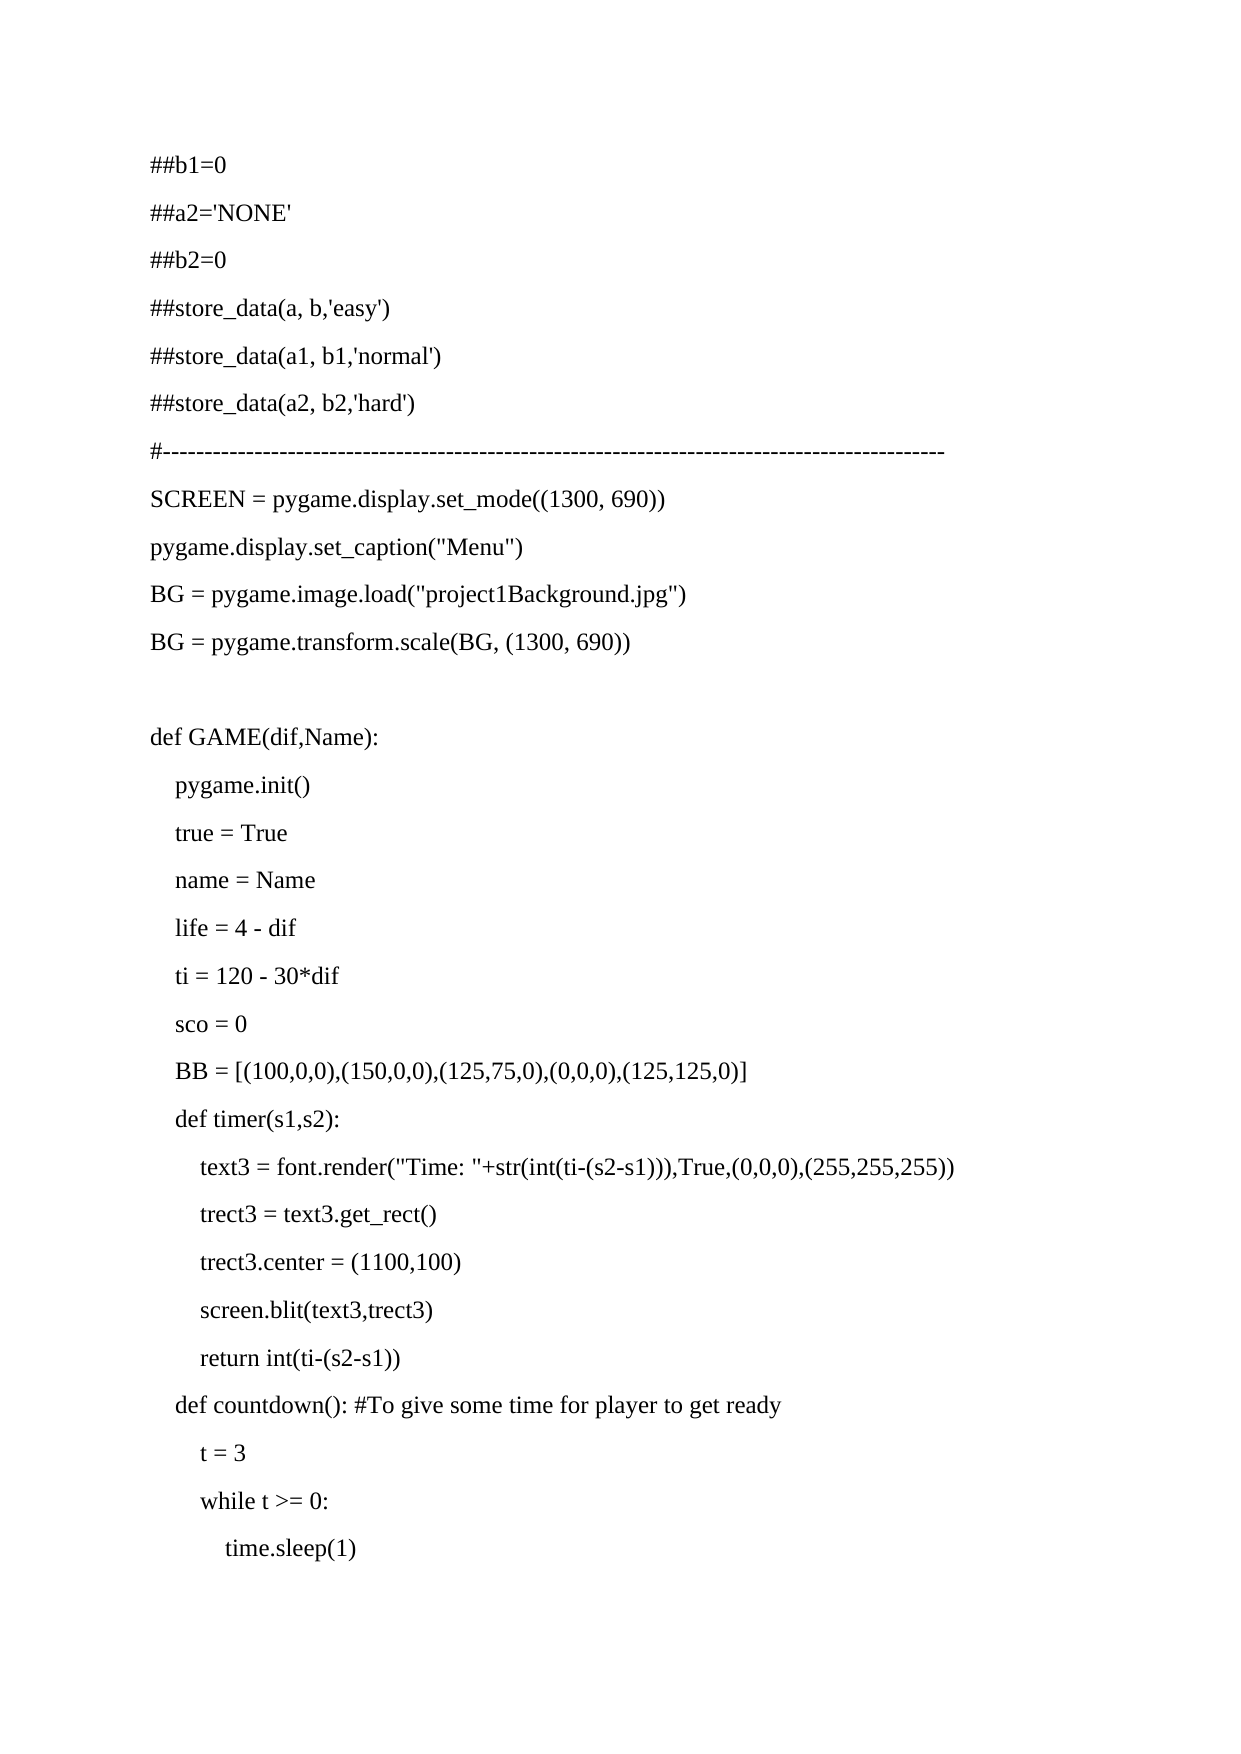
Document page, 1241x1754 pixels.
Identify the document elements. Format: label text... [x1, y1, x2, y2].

text name = Name [150, 866, 1090, 894]
text BG = pygame.transform.scale(BG, (1300, 690)) [150, 627, 1090, 656]
text def timer(s1,s2): [150, 1104, 1090, 1133]
text sco = 0 [150, 1009, 1090, 1037]
text text3 = font.render("Time: "+str(int(ti-(s2-s1))),True,(0,0,0),(255,255,255)) [150, 1152, 1090, 1181]
text ##store_data(a1, b1,'normal') [150, 341, 1090, 369]
text true = True [150, 818, 1090, 847]
text life = 4 - dif [150, 913, 1090, 942]
text ti = 120 - 30*dif [150, 961, 1090, 990]
text ##b1=0 [150, 150, 1090, 179]
text BG = pygame.image.load("project1Background.jpg") [150, 579, 1090, 608]
text trect3 = text3.get_rect() [150, 1199, 1090, 1228]
text while t >= 0: [150, 1486, 1090, 1514]
text #---------------------------------------------------------------------------------------------- [150, 436, 1090, 465]
text ##store_data(a2, b2,'hard') [150, 388, 1090, 417]
text return int(ti-(s2-s1)) [150, 1343, 1090, 1371]
text pygame.init() [150, 770, 1090, 799]
text def GAME(dif,Name): [150, 722, 1090, 751]
text screen.blit(text3,trect3) [150, 1295, 1090, 1324]
text SCREEN = pygame.display.set_mode((1300, 690)) [150, 484, 1090, 513]
text ##store_data(a, b,'easy') [150, 293, 1090, 322]
text trect3.center = (1100,100) [150, 1247, 1090, 1276]
text ##a2='NONE' [150, 198, 1090, 226]
text BB = [(100,0,0),(150,0,0),(125,75,0),(0,0,0),(125,125,0)] [150, 1056, 1090, 1085]
text time.sleep(1) [150, 1533, 1090, 1562]
text t = 3 [150, 1438, 1090, 1467]
text pygame.display.set_caption("Menu") [150, 532, 1090, 560]
text ##b2=0 [150, 245, 1090, 274]
text def countdown(): #To give some time for player to get ready [150, 1390, 1090, 1419]
